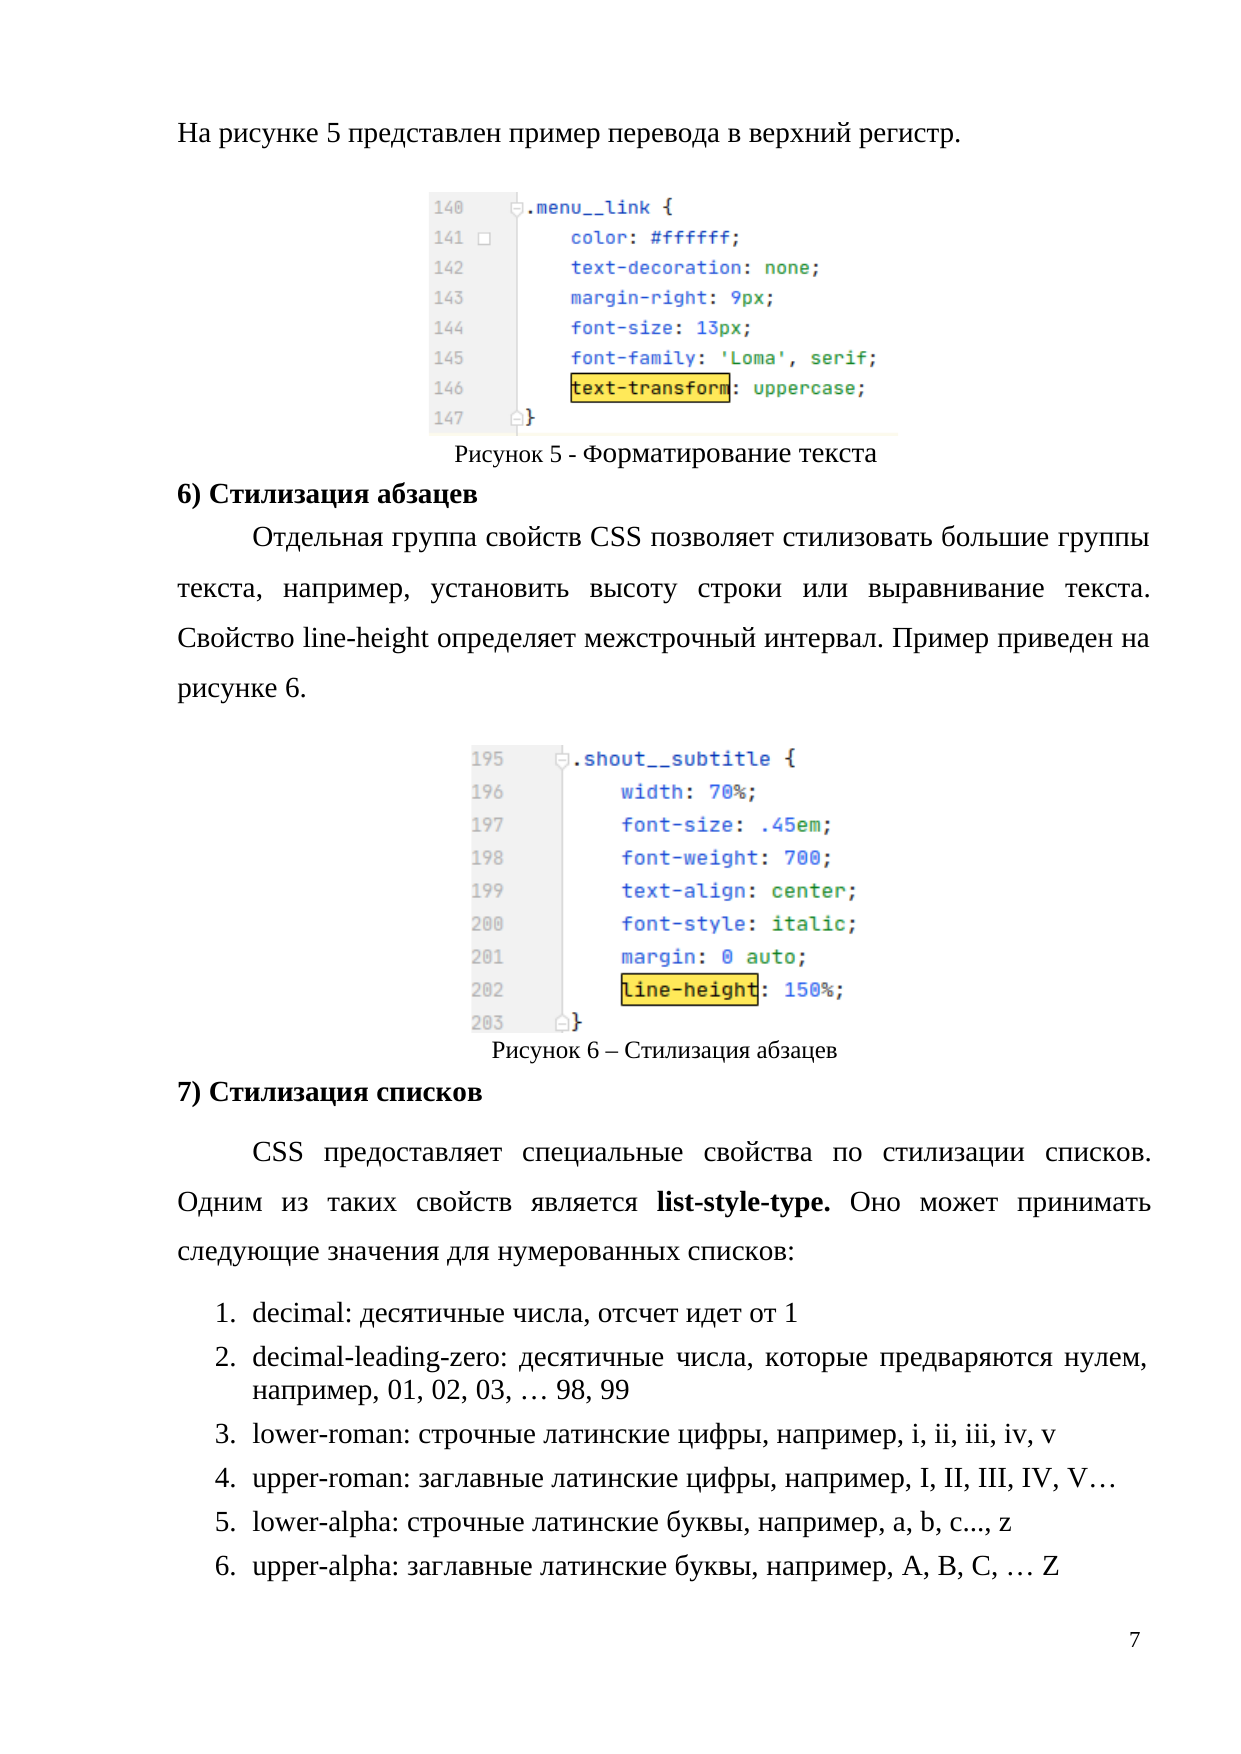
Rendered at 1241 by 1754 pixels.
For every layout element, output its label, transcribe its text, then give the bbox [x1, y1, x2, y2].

picture [471, 745, 856, 1033]
list upper-roman: заглавные латинские цифры, например, I, II, III, IV, V… [214, 1460, 1215, 1494]
list upper-alpha: заглавные латинские буквы, например, A, B, C, … Z [214, 1548, 1215, 1581]
list decimal: десятичные числа, отсчет идет от 1 [214, 1295, 1215, 1328]
list lower-alpha: строчные латинские буквы, например, a, b, c..., z [214, 1504, 1215, 1538]
subtitle Стилизация абзацев [177, 476, 1215, 509]
text Рисунок 6 – Стилизация абзацев [491, 1035, 1215, 1063]
text CSS предоставляет специальные свойства по стилизации списков. Одним из таких свойств является list-style-type. Оно может принимать следующие значения для нумерованных списков: [177, 1134, 1152, 1267]
list lower-roman: строчные латинские цифры, например, i, ii, iii, iv, v [214, 1416, 1215, 1450]
text На рисунке 5 представлен пример перевода в верхний регистр. [177, 115, 1215, 149]
subtitle Стилизация списков [177, 1074, 483, 1107]
list decimal-leading-zero: десятичные числа, которые предваряются нулем, например, 01, 02, 03, … 98, 99 [214, 1339, 1151, 1406]
text Отдельная группа свойств CSS позволяет стилизовать большие группы текста, например, установить высоту строки или выравнивание текста. Свойство line-height определяет межстрочный интервал. Пример приведен на рисунке 6. [177, 519, 1151, 704]
picture [428, 192, 899, 436]
